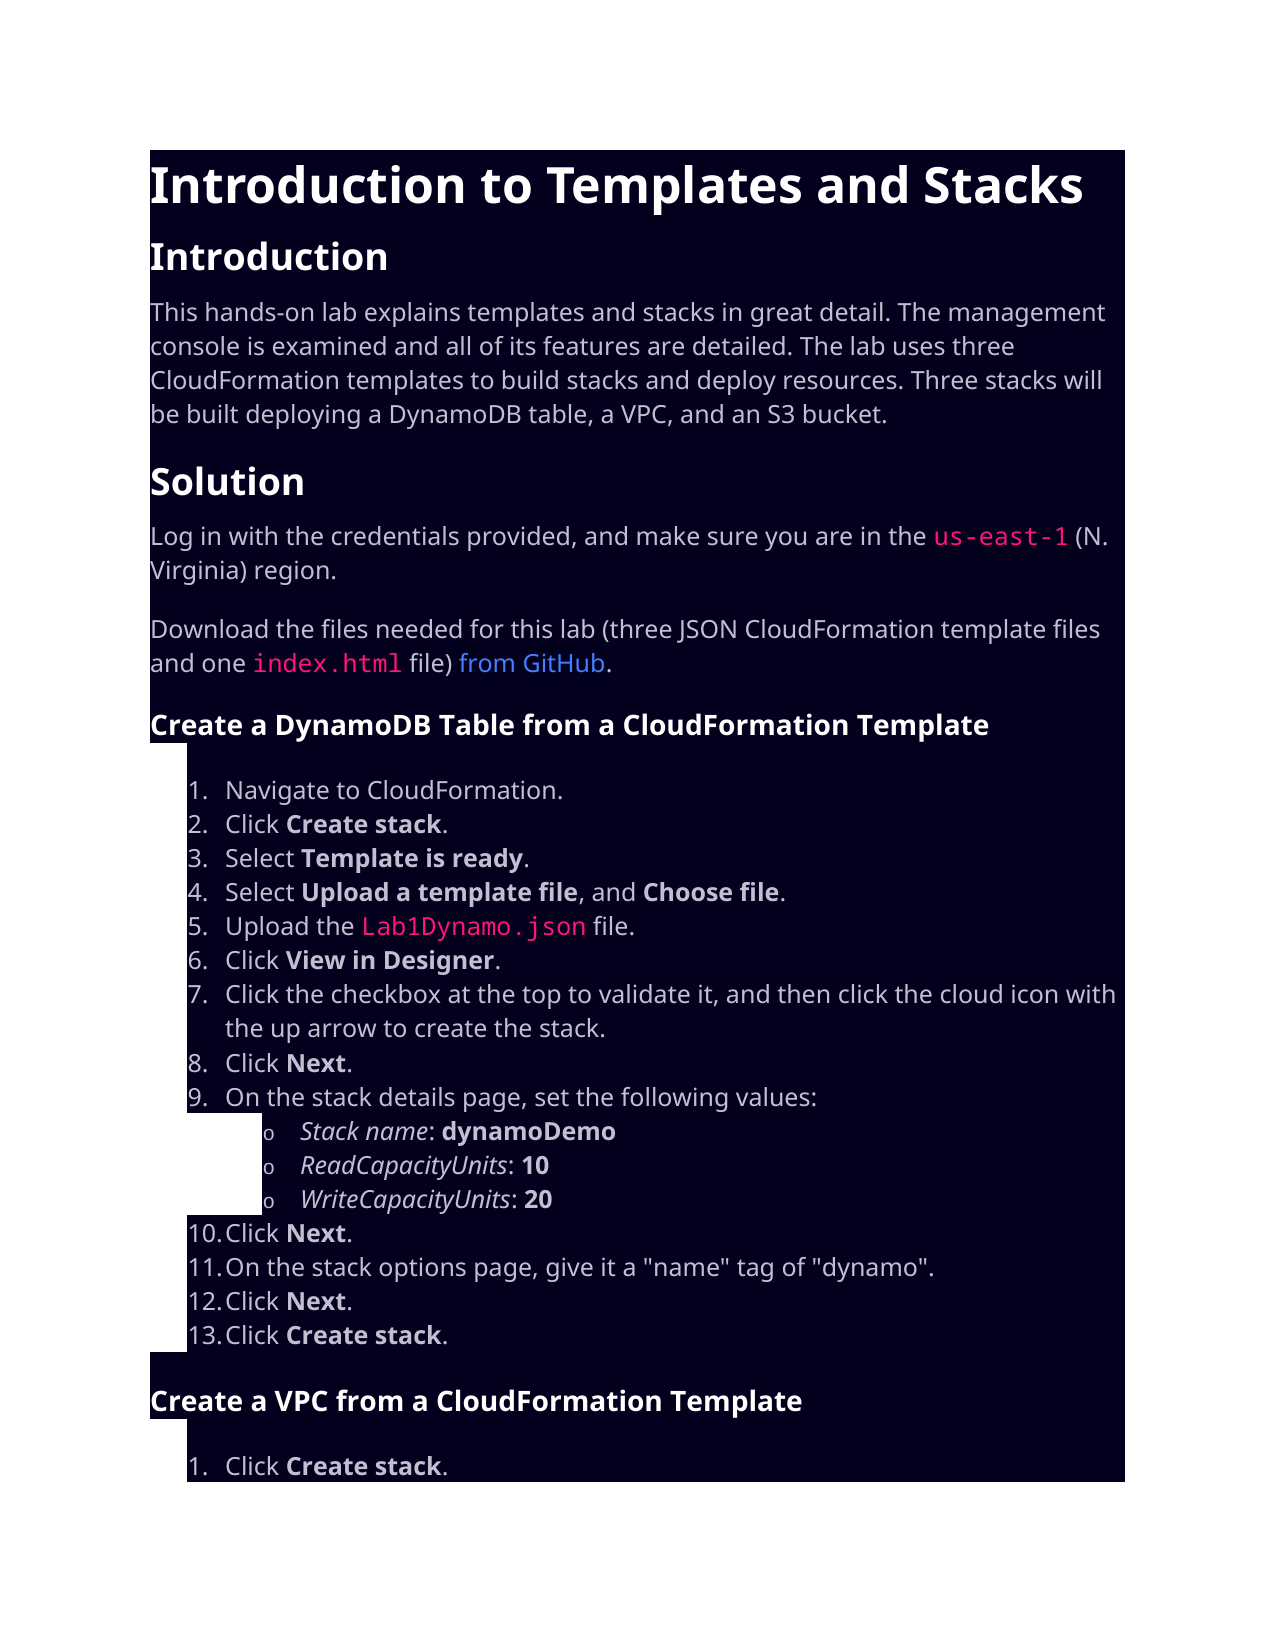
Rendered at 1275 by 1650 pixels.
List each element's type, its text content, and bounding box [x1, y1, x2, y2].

list WriteCapacityUnits: 20 [262, 1181, 1125, 1216]
list Upload the Lab1Dynamo.json file. [187, 909, 1125, 943]
text Create a VPC from a CloudFormation Template [150, 1381, 1125, 1419]
text This hands-on lab explains templates and stacks in great detail. The management console is examined and all of its features are detailed. The lab uses three CloudFormation templates to build stacks and deploy resources. Three stacks will be built deploying a DynamoDB table, a VPC, and an S3 bucket. [150, 294, 1125, 430]
text Create a DynamoDB Table from a CloudFormation Template [150, 705, 1125, 743]
list Click Next. [187, 1216, 1125, 1249]
text Introduction to Templates and Stacks [150, 150, 1125, 218]
list Click Create stack. [187, 807, 1125, 841]
list Click Create stack. [187, 1318, 1125, 1352]
list Click Create stack. [187, 1448, 1125, 1482]
list Click Next. [187, 1284, 1125, 1318]
text Log in with the credentials provided, and make sure you are in the us-east-1 (N. Virginia) region. [150, 519, 1125, 587]
text Download the files needed for this lab (three JSON CloudFormation template files and one index.html file) from GitHub. [150, 612, 1125, 680]
list Click View in Designer. [187, 943, 1125, 977]
list On the stack details page, set the following values: [187, 1079, 1125, 1113]
list Navigate to CloudFormation. [187, 773, 1125, 807]
list Click the checkbox at the top to validate it, and then click the cloud icon with the up arrow to create the stack. [187, 977, 1125, 1045]
list Select Template is ready. [187, 841, 1125, 875]
list Select Upload a template file, and Choose file. [187, 875, 1125, 909]
list On the stack options page, give it a "name" tag of "dynamo". [187, 1249, 1125, 1284]
text Solution [150, 455, 1125, 506]
list Click Next. [187, 1045, 1125, 1079]
list Stack name: dynamoDemo [262, 1113, 1125, 1147]
text Introduction [150, 231, 1125, 282]
list ReadCapacityUnits: 10 [262, 1147, 1125, 1181]
